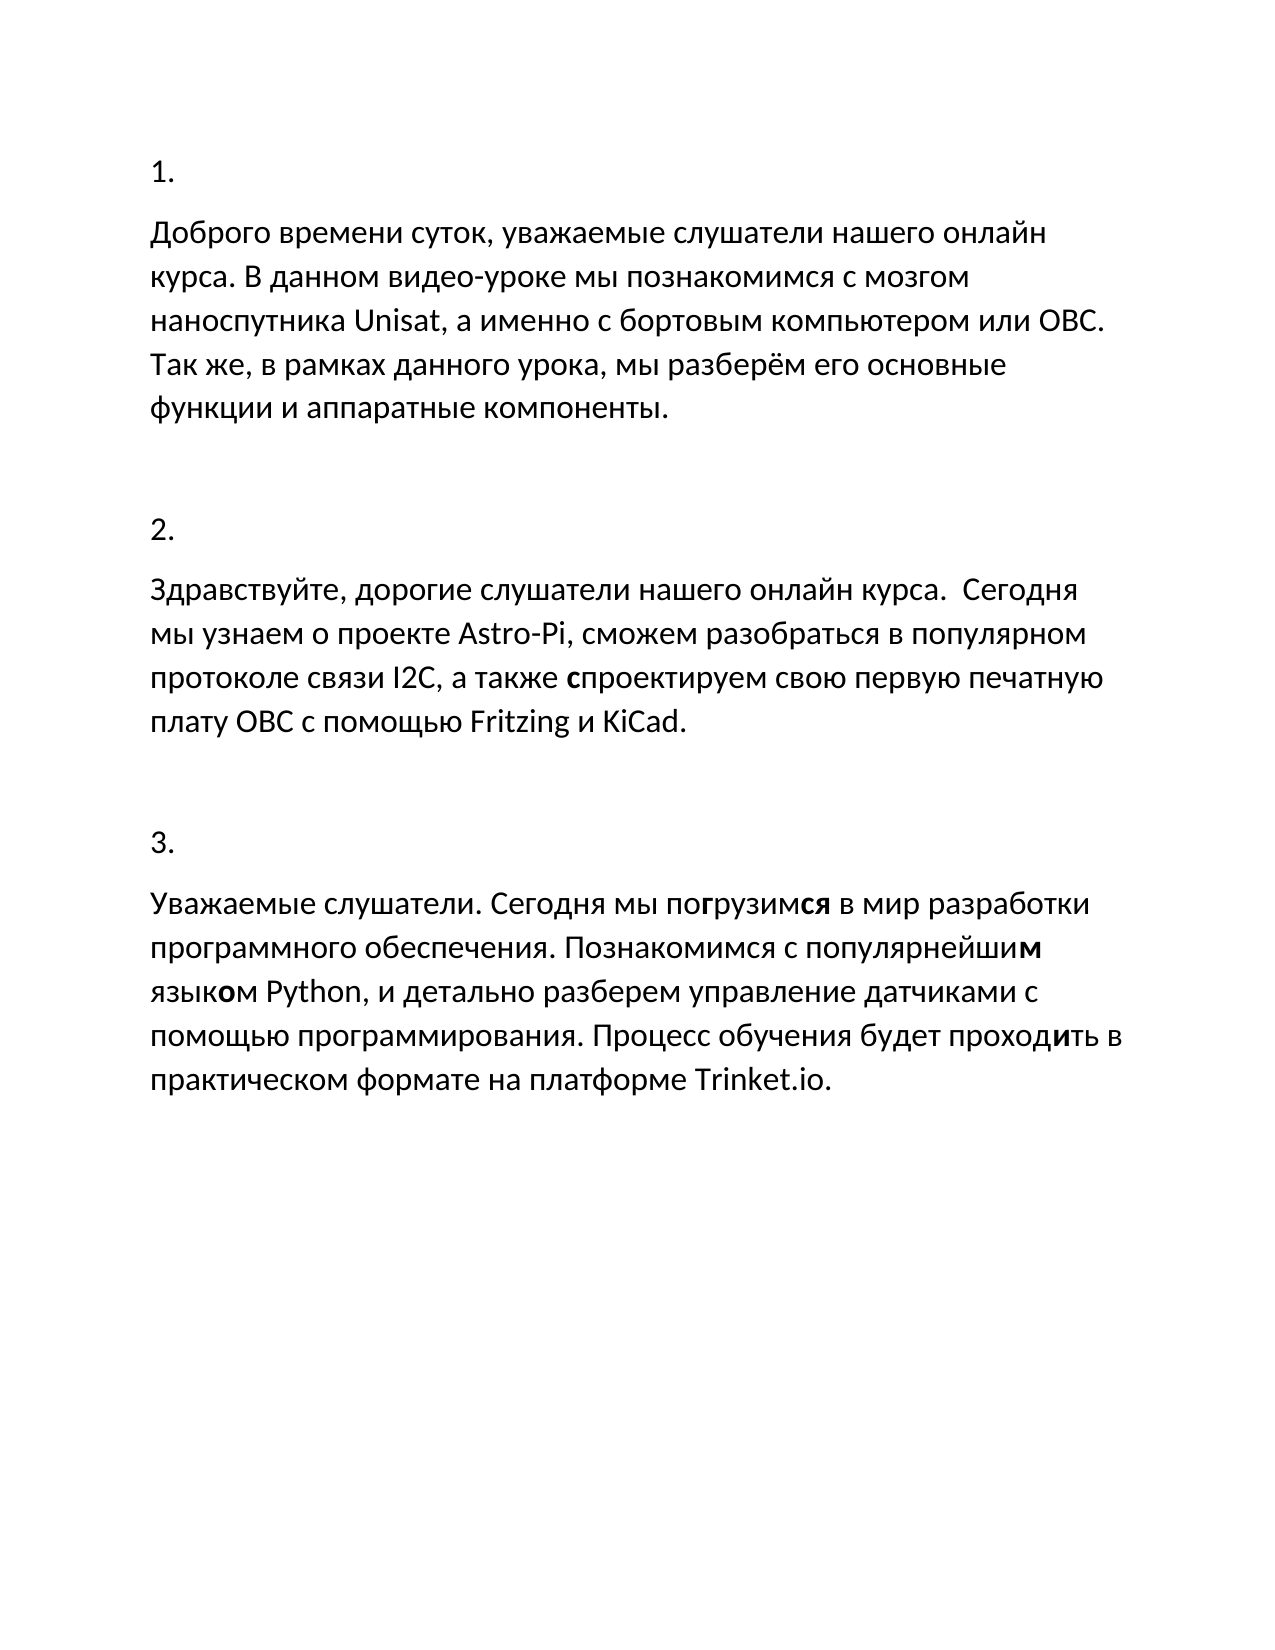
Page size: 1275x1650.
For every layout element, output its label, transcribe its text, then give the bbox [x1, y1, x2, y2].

text 3. [150, 821, 1125, 862]
text 1. [150, 150, 1125, 191]
text Доброго времени суток, уважаемые слушатели нашего онлайн курса. В данном видео-уроке мы познакомимся с мозгом наноспутника Unisat, а именно c бортовым компьютером или OBC. Так же, в рамках данного урока, мы разбeрём его основные функции и аппаратные компоненты. [150, 211, 1125, 427]
text 2. [150, 508, 1125, 548]
text Здравствуйте, дорогие слушатели нашего онлайн курса. Сегодня мы узнаем о проекте Astro-Pi, сможем разобраться в популярном протоколе связи I2C, а также спроектируем свою первую печатную плату OBC с помощью Fritzing и KiCad. [150, 568, 1125, 741]
text Уважаемые слушатели. Сегодня мы погрузимся в мир разработки программного обеспечения. Познакомимся с популярнейшим языком Python, и детально разберем управление датчиками с помощью программирования. Процесс обучения будет проходить в практическом формате на платформе Trinket.io. [150, 882, 1125, 1099]
